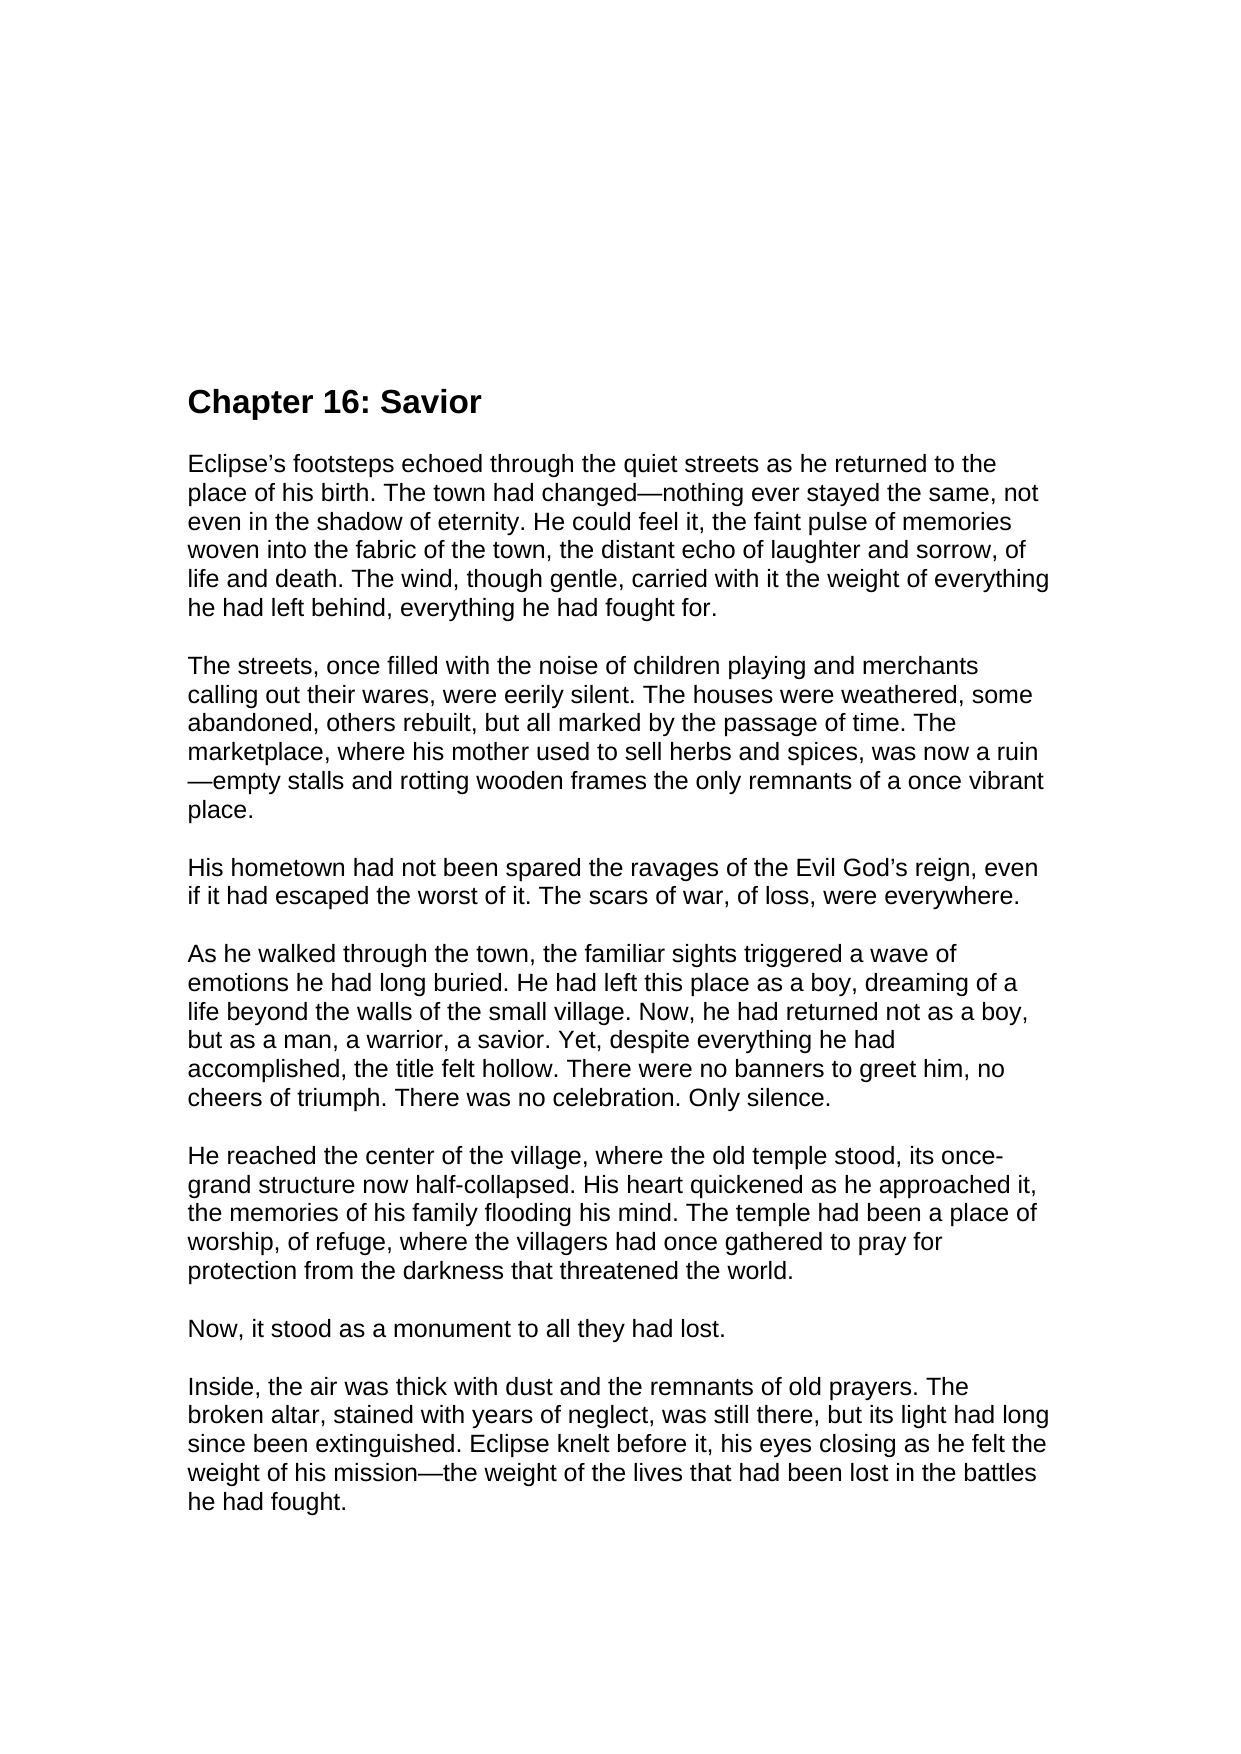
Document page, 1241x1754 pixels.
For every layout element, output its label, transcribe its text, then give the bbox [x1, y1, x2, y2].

text Eclipse’s footsteps echoed through the quiet streets as he returned to the place of his birth. The town had changed—nothing ever stayed the same, not even in the shadow of eternity. He could feel it, the faint pulse of memories woven into the fabric of the town, the distant echo of laughter and sorrow, of life and death. The wind, though gentle, carried with it the weight of everything he had left behind, everything he had fought for. [187, 449, 1053, 622]
text The streets, once filled with the noise of children playing and merchants calling out their wares, were eerily silent. The houses were weathered, some abandoned, others rebuilt, but all marked by the passage of time. The marketplace, where his mother used to sell herbs and spices, was now a ruin—empty stalls and rotting wooden frames the only remnants of a once vibrant place. [187, 651, 1053, 823]
text Chapter 16: Savior [187, 382, 1053, 420]
text As he walked through the town, the familiar sights triggered a wave of emotions he had long buried. He had left this place as a boy, dreaming of a life beyond the walls of the small village. Now, he had returned not as a boy, but as a man, a warrior, a savior. Yet, despite everything he had accomplished, the title felt hollow. There were no banners to greet him, no cheers of triumph. There was no celebration. Only silence. [187, 939, 1053, 1112]
text He reached the center of the village, where the old temple stood, its once-grand structure now half-collapsed. His heart quickened as he approached it, the memories of his family flooding his mind. The temple had been a place of worship, of refuge, where the villagers had once gathered to pray for protection from the darkness that threatened the world. [187, 1141, 1053, 1285]
text His hometown had not been spared the ravages of the Evil God’s reign, even if it had escaped the worst of it. The scars of war, of loss, were everywhere. [187, 853, 1053, 910]
text Now, it stood as a monument to all they had lost. [187, 1314, 1053, 1343]
text Inside, the air was thick with dust and the remnants of old prayers. The broken altar, stained with years of neglect, was still there, but its light had long since been extinguished. Eclipse knelt before it, his eyes closing as he felt the weight of his mission—the weight of the lives that had been lost in the battles he had fought. [187, 1372, 1053, 1516]
